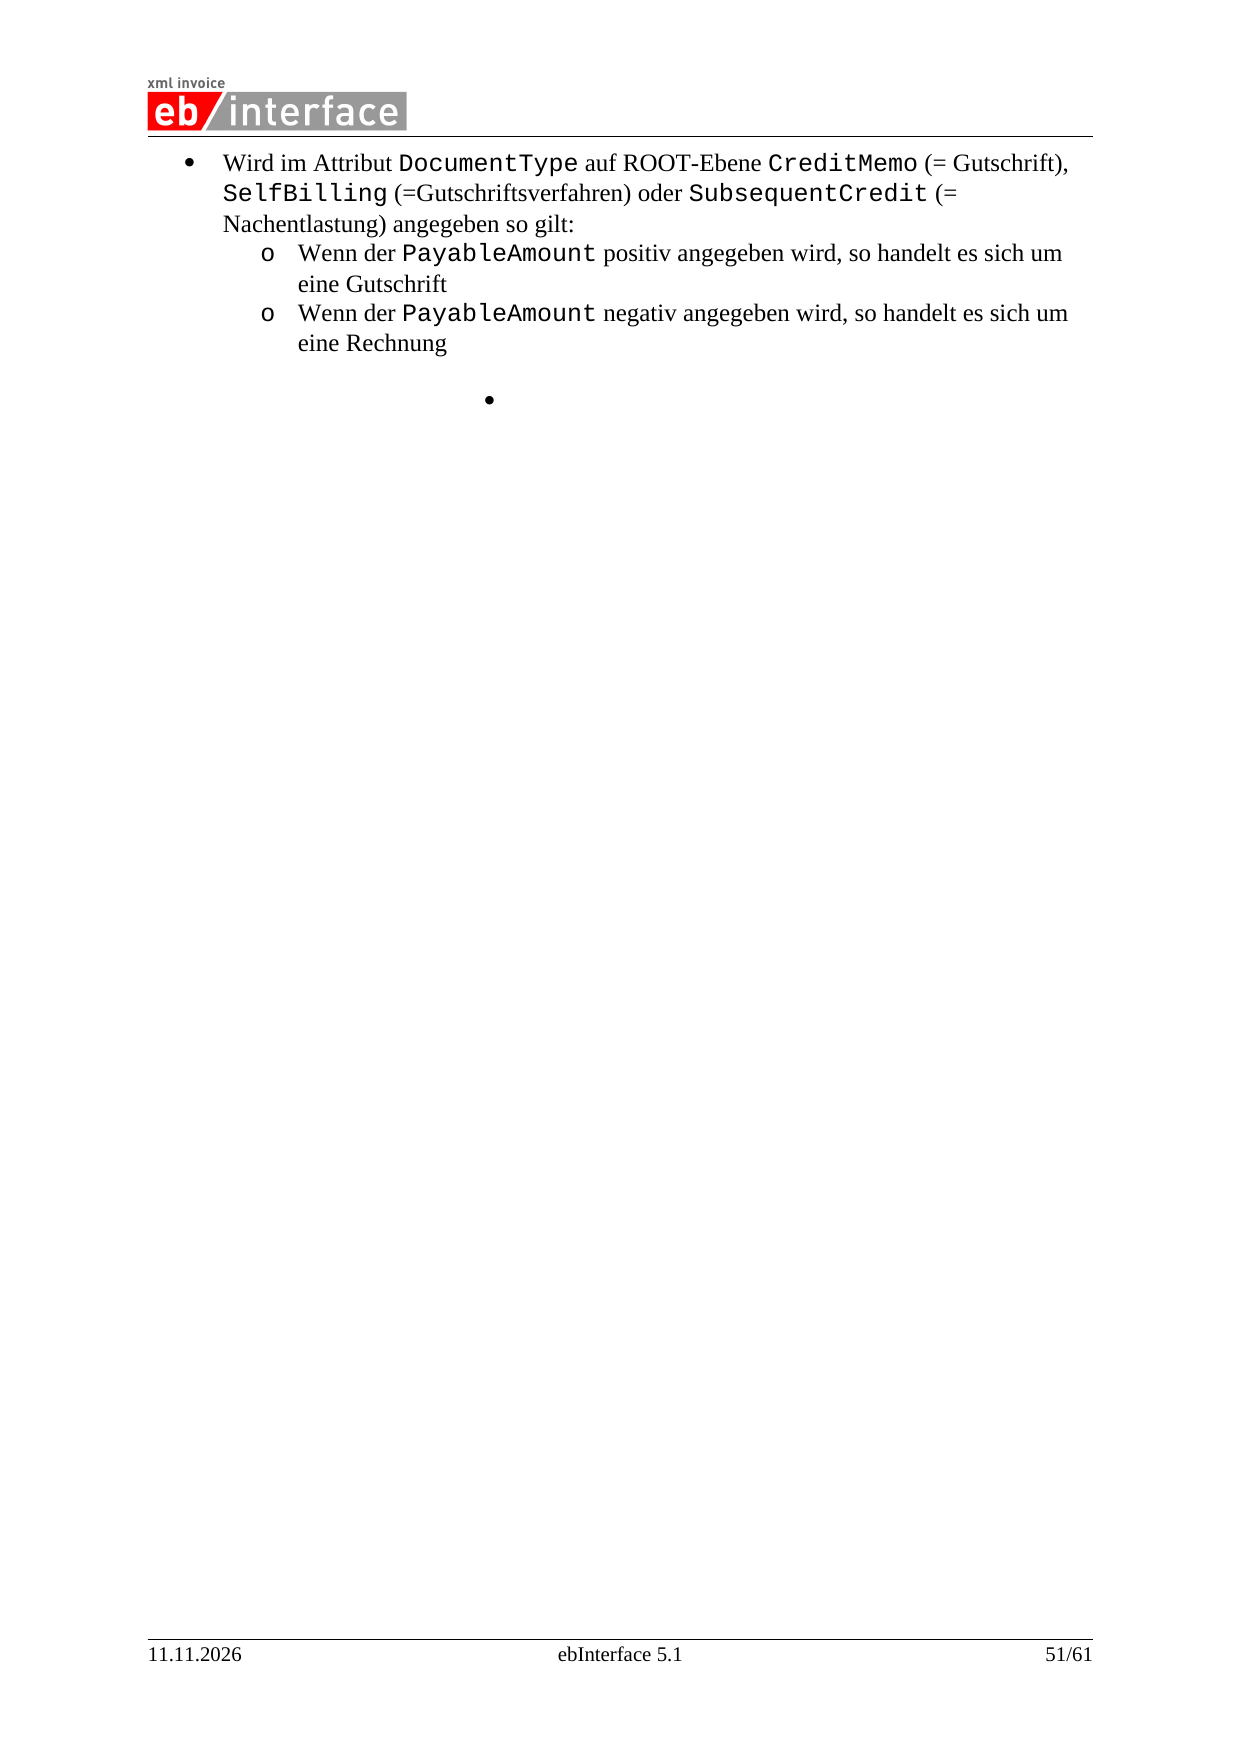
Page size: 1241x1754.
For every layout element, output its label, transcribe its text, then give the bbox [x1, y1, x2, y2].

picture [147, 73, 407, 134]
list Wenn der PayableAmount positiv angegeben wird, so handelt es sich um eine Gutschrift [260, 238, 1093, 298]
list Wenn der PayableAmount negativ angegeben wird, so handelt es sich um eine Rechnung [260, 298, 1093, 357]
list Wird im Attribut DocumentType auf ROOT-Ebene CreditMemo (= Gutschrift), SelfBilling (=Gutschriftsverfahren) oder SubsequentCredit (= Nachentlastung) angegeben so gilt: [185, 148, 1093, 238]
